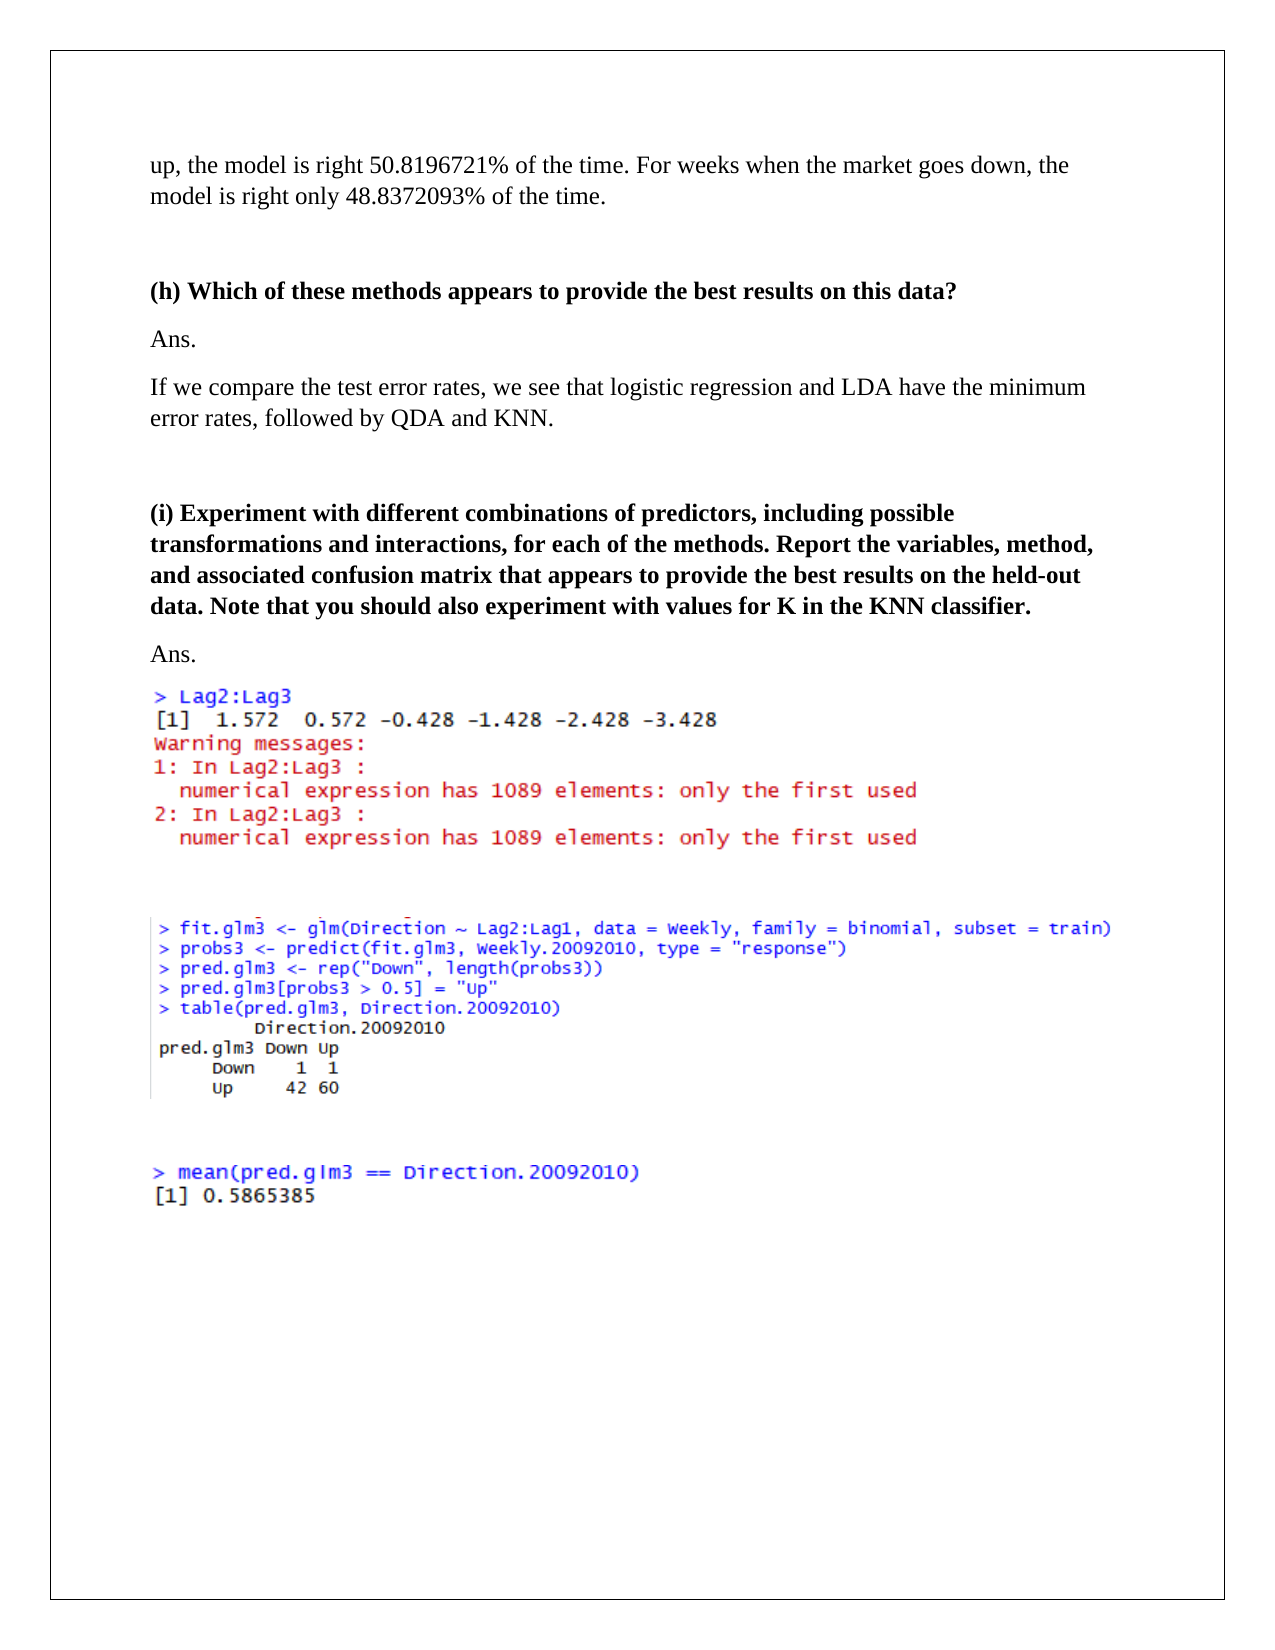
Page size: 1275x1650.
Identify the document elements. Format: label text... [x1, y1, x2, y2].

text If we compare the test error rates, we see that logistic regression and LDA have the minimum error rates, followed by QDA and KNN. [150, 372, 1125, 432]
picture [150, 1165, 654, 1209]
picture [150, 686, 919, 851]
text Ans. [150, 639, 1125, 668]
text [150, 150, 1125, 210]
text (i) Experiment with different combinations of predictors, including possible transformations and interactions, for each of the methods. Report the variables, method, and associated confusion matrix that appears to provide the best results on the held-out data. Note that you should also experiment with values for K in the KNN classifier. [150, 498, 1125, 620]
text (h) Which of these methods appears to provide the best results on this data? [150, 276, 1125, 305]
text Ans. [150, 324, 1125, 353]
picture [150, 917, 1125, 1099]
